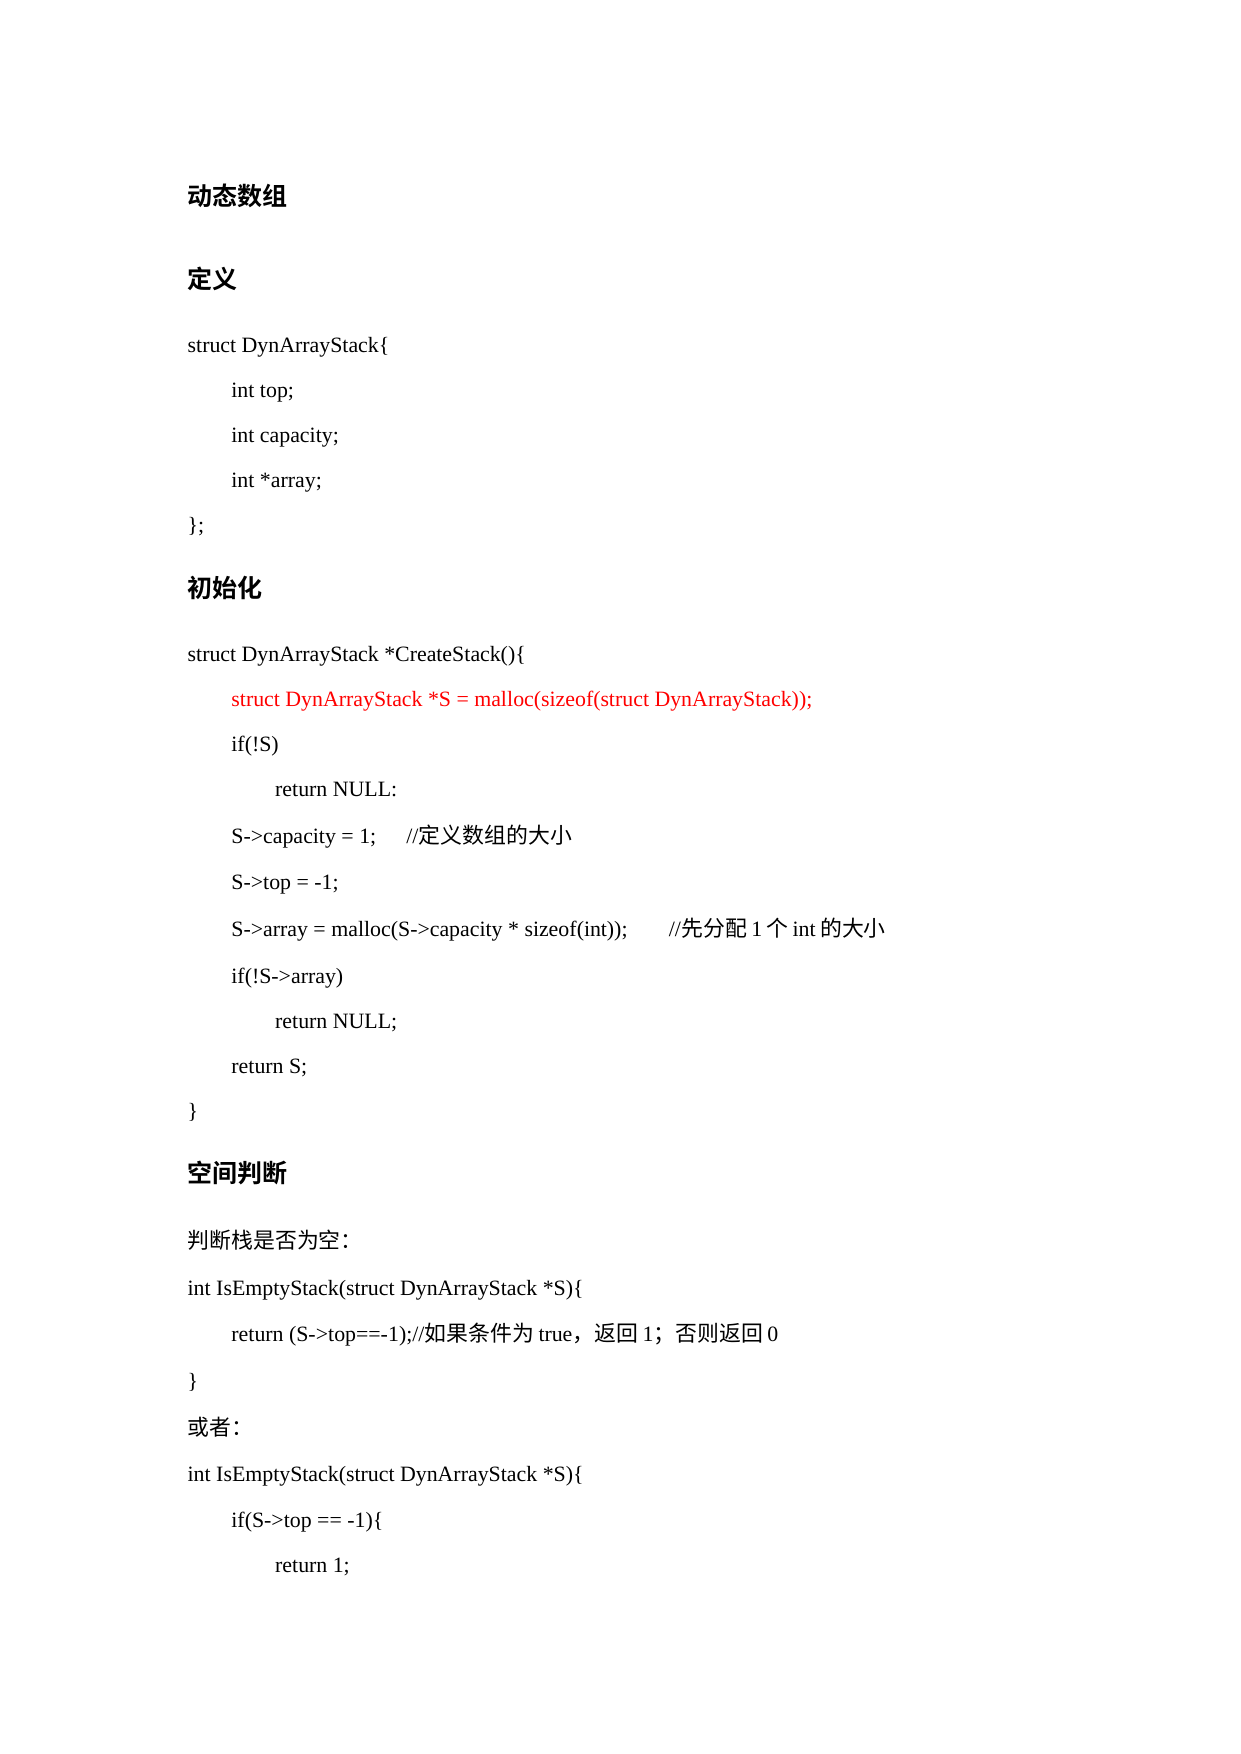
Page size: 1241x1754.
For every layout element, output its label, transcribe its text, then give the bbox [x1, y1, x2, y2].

text } [187, 1364, 1053, 1397]
text if(S->top == -1){ [187, 1503, 1053, 1535]
text return S; [187, 1049, 1053, 1082]
text struct DynArrayStack{ [187, 328, 1053, 361]
text 判断栈是否为空： [187, 1223, 1053, 1255]
text int capacity; [187, 418, 1053, 451]
subtitle 初始化 [187, 554, 1053, 619]
text return NULL; [187, 1004, 1053, 1037]
text S->capacity = 1; //定义数组的大小 [187, 817, 1053, 850]
text int IsEmptyStack(struct DynArrayStack *S){ [187, 1458, 1053, 1490]
text S->top = -1; [187, 866, 1053, 898]
text int *array; [187, 463, 1053, 496]
text struct DynArrayStack *S = malloc(sizeof(struct DynArrayStack)); [187, 682, 1053, 714]
text } [187, 1094, 1053, 1127]
text return (S->top==-1);//如果条件为true，返回1；否则返回0 [187, 1316, 1053, 1348]
subtitle 定义 [187, 245, 1053, 310]
text }; [187, 509, 1053, 541]
text struct DynArrayStack *CreateStack(){ [187, 637, 1053, 669]
text int top; [187, 373, 1053, 406]
subtitle 空间判断 [187, 1139, 1053, 1204]
subtitle 动态数组 [187, 162, 1053, 227]
text S->array = malloc(S->capacity * sizeof(int)); //先分配1个int的大小 [187, 911, 1053, 943]
text if(!S) [187, 727, 1053, 759]
text return NULL: [187, 772, 1053, 805]
text int IsEmptyStack(struct DynArrayStack *S){ [187, 1271, 1053, 1303]
text return 1; [187, 1548, 1053, 1581]
text 或者： [187, 1409, 1053, 1442]
text if(!S->array) [187, 959, 1053, 992]
